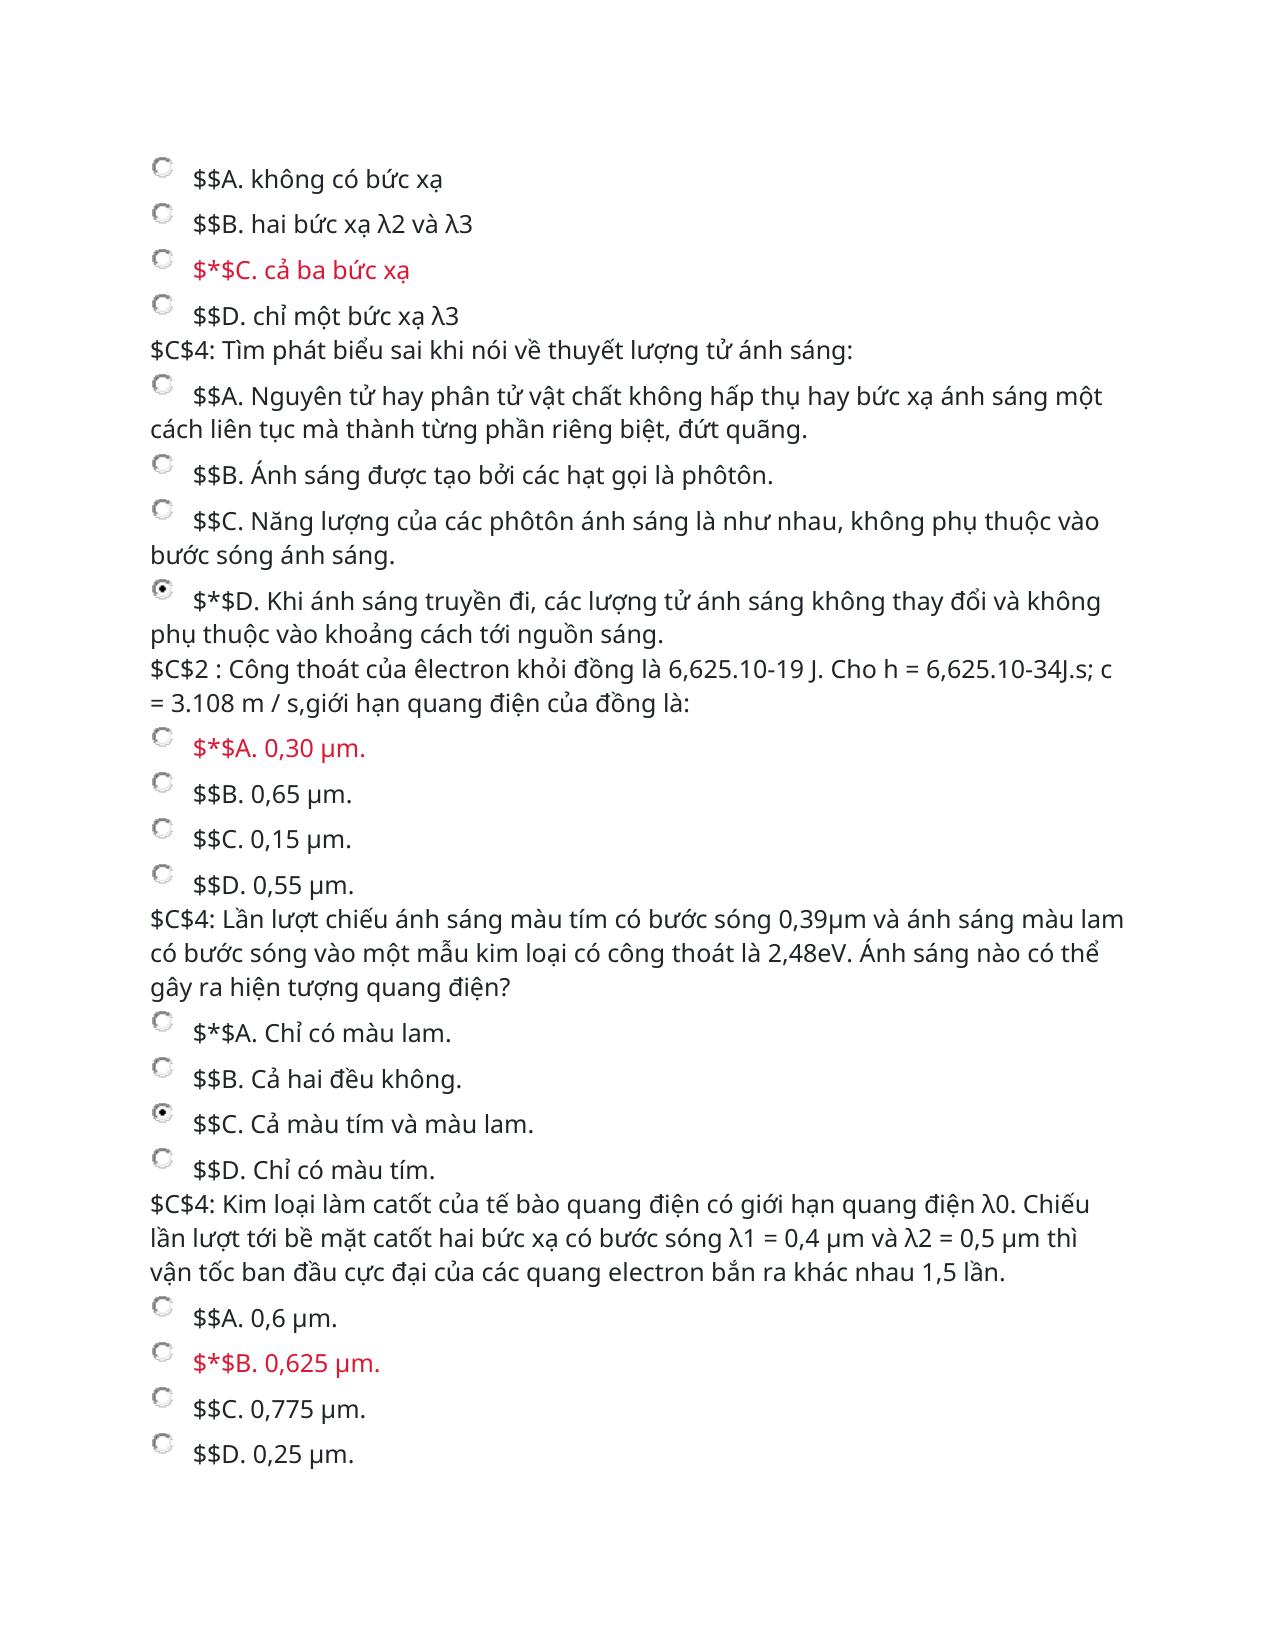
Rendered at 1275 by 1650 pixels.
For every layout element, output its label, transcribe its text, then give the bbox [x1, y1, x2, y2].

text $*$A. Chỉ có màu lam. [150, 1004, 1125, 1050]
text $$C. 0,775 µm. [150, 1380, 1125, 1426]
text $C$2 : Công thoát của êlectron khỏi đồng là 6,625.10-19 J. Cho h = 6,625.10-34J.s; c = 3.108 m / s,giới hạn quang điện của đồng là: [150, 651, 1125, 719]
text $$B. 0,65 µm. [150, 765, 1125, 811]
text $*$D. Khi ánh sáng truyền đi, các lượng tử ánh sáng không thay đổi và không phụ thuộc vào khoảng cách tới nguồn sáng. [150, 572, 1125, 651]
text $$D. chỉ một bức xạ λ3 [150, 287, 1125, 332]
text $C$4: Tìm phát biểu sai khi nói về thuyết lượng tử ánh sáng: [150, 332, 1125, 367]
text $*$B. 0,625 µm. [150, 1334, 1125, 1380]
text $$B. hai bức xạ λ2 và λ3 [150, 196, 1125, 241]
text $*$C. cả ba bức xạ [150, 241, 1125, 287]
text $C$4: Lần lượt chiếu ánh sáng màu tím có bước sóng 0,39µm và ánh sáng màu lam có bước sóng vào một mẫu kim loại có công thoát là 2,48eV. Ánh sáng nào có thể gây ra hiện tượng quang điện? [150, 902, 1125, 1004]
text $$A. không có bức xạ [150, 150, 1125, 196]
text $$C. Cả màu tím và màu lam. [150, 1095, 1125, 1141]
text $$A. 0,6 µm. [150, 1289, 1125, 1334]
text $$C. 0,15 µm. [150, 811, 1125, 856]
text $$C. Năng lượng của các phôtôn ánh sáng là như nhau, không phụ thuộc vào bước sóng ánh sáng. [150, 492, 1125, 572]
text $$A. Nguyên tử hay phân tử vật chất không hấp thụ hay bức xạ ánh sáng một cách liên tục mà thành từng phần riêng biệt, đứt quãng. [150, 367, 1125, 446]
text $$D. 0,25 µm. [150, 1426, 1125, 1471]
text $$B. Ánh sáng được tạo bởi các hạt gọi là phôtôn. [150, 446, 1125, 492]
text $C$4: Kim loại làm catốt của tế bào quang điện có giới hạn quang điện λ0. Chiếu lần lượt tới bề mặt catốt hai bức xạ có bước sóng λ1 = 0,4 µm và λ2 = 0,5 µm thì vận tốc ban đầu cực đại của các quang electron bắn ra khác nhau 1,5 lần. [150, 1187, 1125, 1289]
text $*$A. 0,30 µm. [150, 719, 1125, 765]
text $$B. Cả hai đều không. [150, 1050, 1125, 1095]
text $$D. 0,55 µm. [150, 856, 1125, 902]
text $$D. Chỉ có màu tím. [150, 1141, 1125, 1187]
